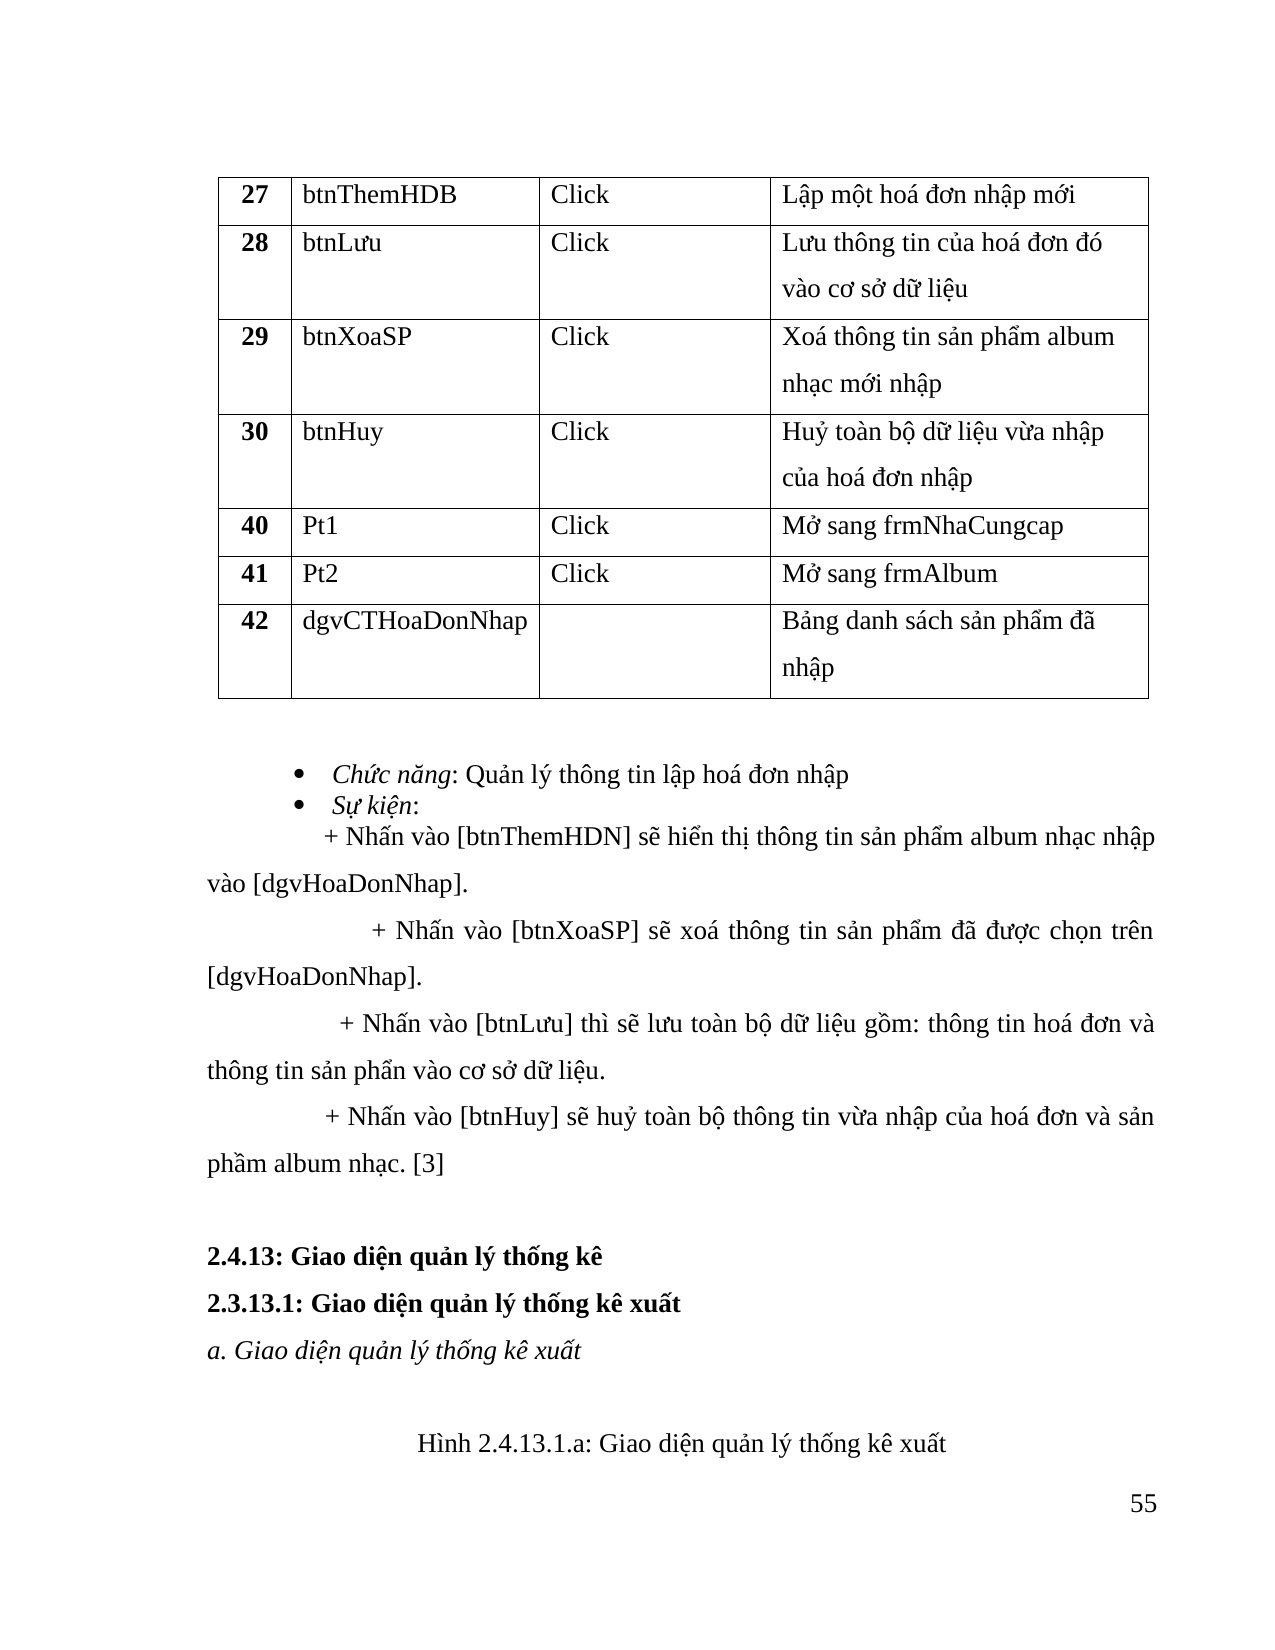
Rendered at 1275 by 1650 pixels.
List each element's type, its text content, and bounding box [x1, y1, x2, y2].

table_cell Click [540, 320, 770, 414]
table_cell Mở sang frmAlbum [771, 557, 1148, 603]
table_cell 28 [219, 226, 291, 319]
text + Nhấn vào [btnHuy] sẽ huỷ toàn bộ thông tin vừa nhập của hoá đơn và sản phầm album nhạc. [3] [207, 1101, 1157, 1178]
table_cell Click [540, 178, 770, 225]
text Hình 2.4.13.1.a: Giao diện quản lý thống kê xuất [207, 1427, 1157, 1458]
table_cell Click [540, 557, 770, 603]
list Sự kiện: [294, 789, 1157, 821]
text + Nhấn vào [btnThemHDN] sẽ hiển thị thông tin sản phẩm album nhạc nhập vào [dgvHoaDonNhap]. [207, 821, 1157, 898]
table_cell Lập một hoá đơn nhập mới [771, 178, 1148, 225]
text 2.4.13: Giao diện quản lý thống kê [207, 1241, 1157, 1272]
table_cell btnLưu [292, 226, 539, 319]
table_cell Click [540, 509, 770, 556]
table_cell 29 [219, 320, 291, 414]
table_cell Pt1 [292, 509, 539, 556]
table_cell Click [540, 415, 770, 508]
table_cell Bảng danh sách sản phẩm đã nhập [771, 605, 1148, 698]
table_cell 30 [219, 415, 291, 508]
table_cell 27 [219, 178, 291, 225]
table_cell 41 [219, 557, 291, 603]
text a. Giao diện quản lý thống kê xuất [207, 1334, 1157, 1365]
table_cell Mở sang frmNhaCungcap [771, 509, 1148, 556]
table_cell btnThemHDB [292, 178, 539, 225]
table_cell dgvCTHoaDonNhap [292, 605, 539, 698]
table_cell 40 [219, 509, 291, 556]
table_cell [540, 605, 770, 698]
table_cell Xoá thông tin sản phẩm album nhạc mới nhập [771, 320, 1148, 414]
table_cell Click [540, 226, 770, 319]
text 2.3.13.1: Giao diện quản lý thống kê xuất [207, 1287, 1157, 1318]
table_cell 42 [219, 605, 291, 698]
table_cell Huỷ toàn bộ dữ liệu vừa nhập của hoá đơn nhập [771, 415, 1148, 508]
text + Nhấn vào [btnXoaSP] sẽ xoá thông tin sản phẩm đã được chọn trên [dgvHoaDonNhap]. [207, 914, 1157, 992]
list Chức năng: Quản lý thông tin lập hoá đơn nhập [294, 758, 1157, 789]
table_cell btnXoaSP [292, 320, 539, 414]
table_cell Pt2 [292, 557, 539, 603]
table_cell btnHuy [292, 415, 539, 508]
table_cell Lưu thông tin của hoá đơn đó vào cơ sở dữ liệu [771, 226, 1148, 319]
text + Nhấn vào [btnLưu] thì sẽ lưu toàn bộ dữ liệu gồm: thông tin hoá đơn và thông tin sản phẩn vào cơ sở dữ liệu. [207, 1007, 1157, 1085]
